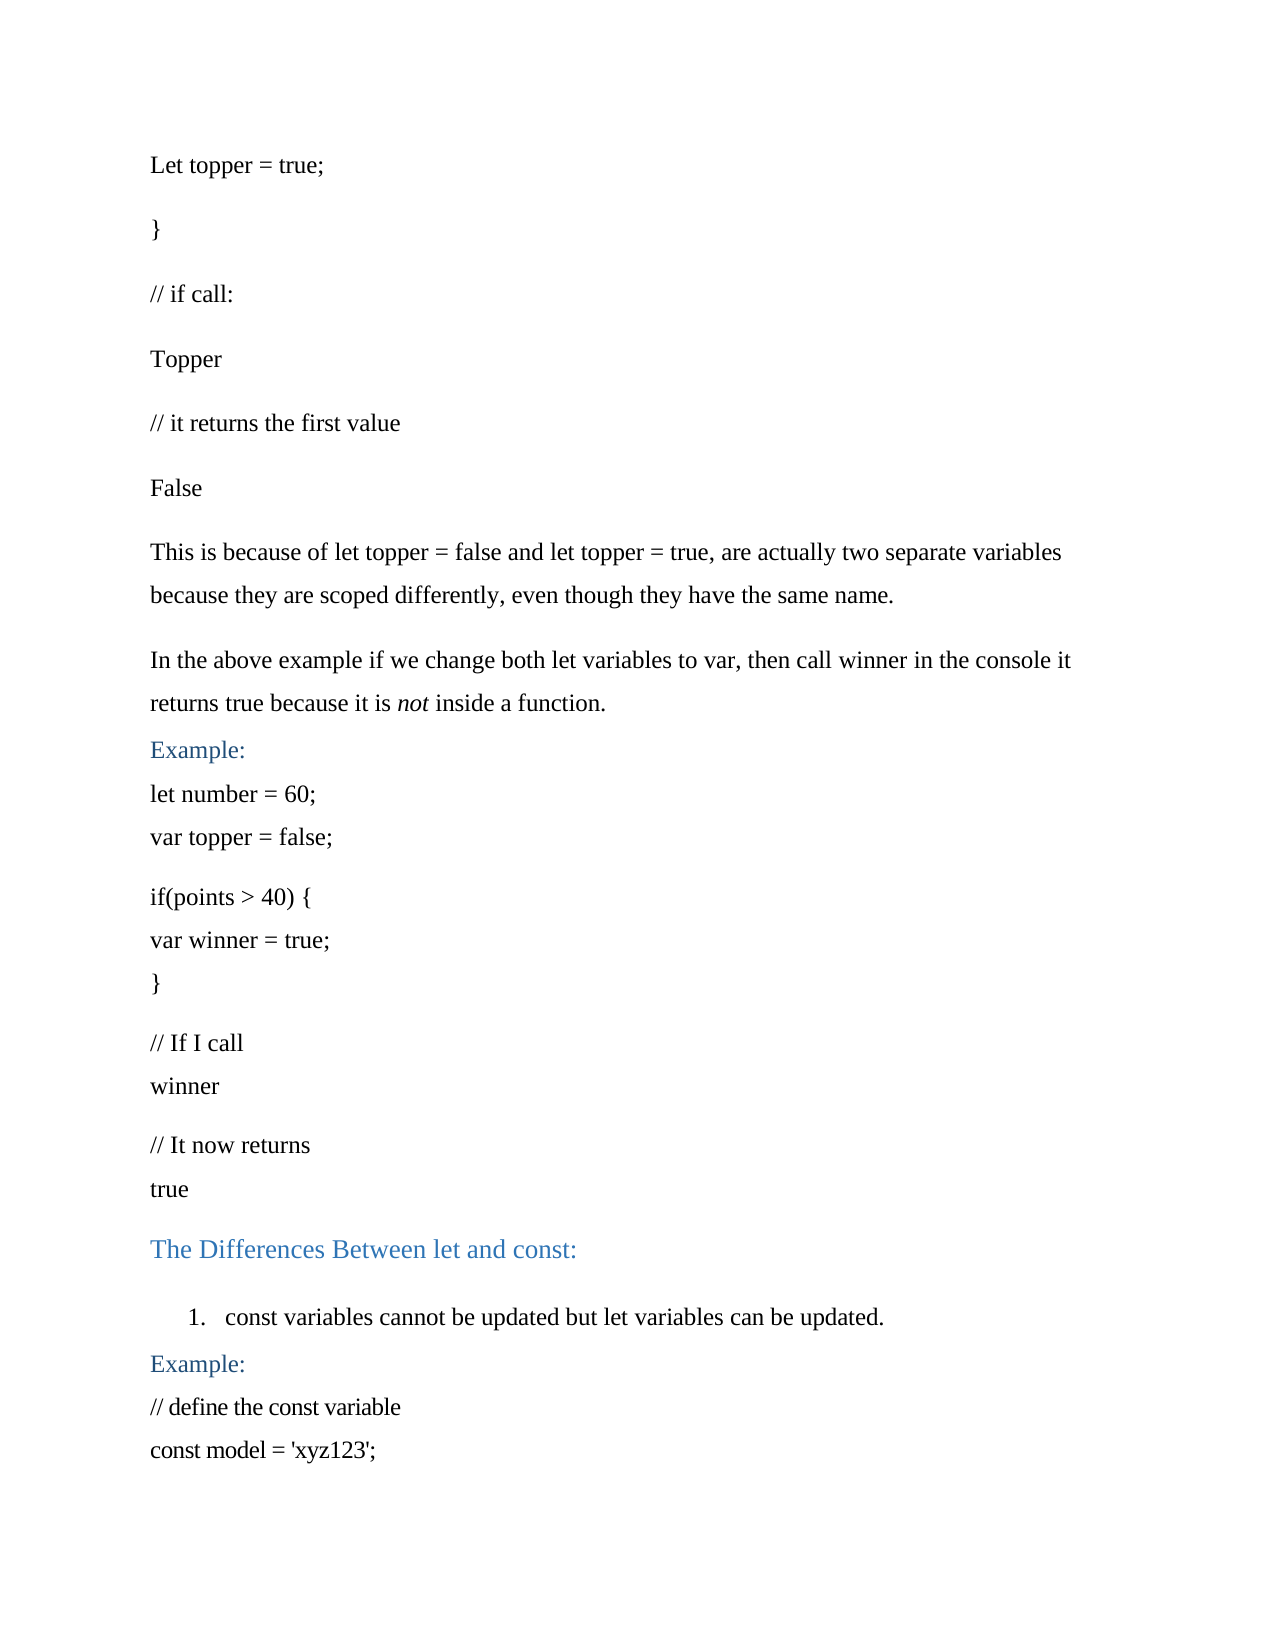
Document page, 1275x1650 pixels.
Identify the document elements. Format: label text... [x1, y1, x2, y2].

text Topper [150, 344, 1125, 372]
text // define the const variable const model = 'xyz123'; [150, 1392, 1125, 1464]
text In the above example if we change both let variables to var, then call winner in the console it returns true because it is not inside a function. [150, 645, 1125, 717]
text // It now returns true [150, 1131, 1125, 1202]
text let number = 60; var topper = false; [150, 779, 1125, 851]
text // it returns the first value [150, 408, 1125, 437]
text False [150, 473, 1125, 502]
text // if call: [150, 279, 1125, 308]
subtitle Example: [150, 736, 1125, 764]
text Let topper = true; [150, 150, 1125, 179]
text if(points > 40) { var winner = true; } [150, 882, 1125, 997]
text } [150, 214, 1125, 243]
list const variables cannot be updated but let variables can be updated. [187, 1302, 1125, 1330]
text This is because of let topper = false and let topper = true, are actually two separate variables because they are scoped differently, even though they have the same name. [150, 537, 1125, 609]
subtitle The Differences Between let and const: [150, 1233, 1125, 1265]
subtitle Example: [150, 1349, 1125, 1378]
text // If I call winner [150, 1028, 1125, 1099]
